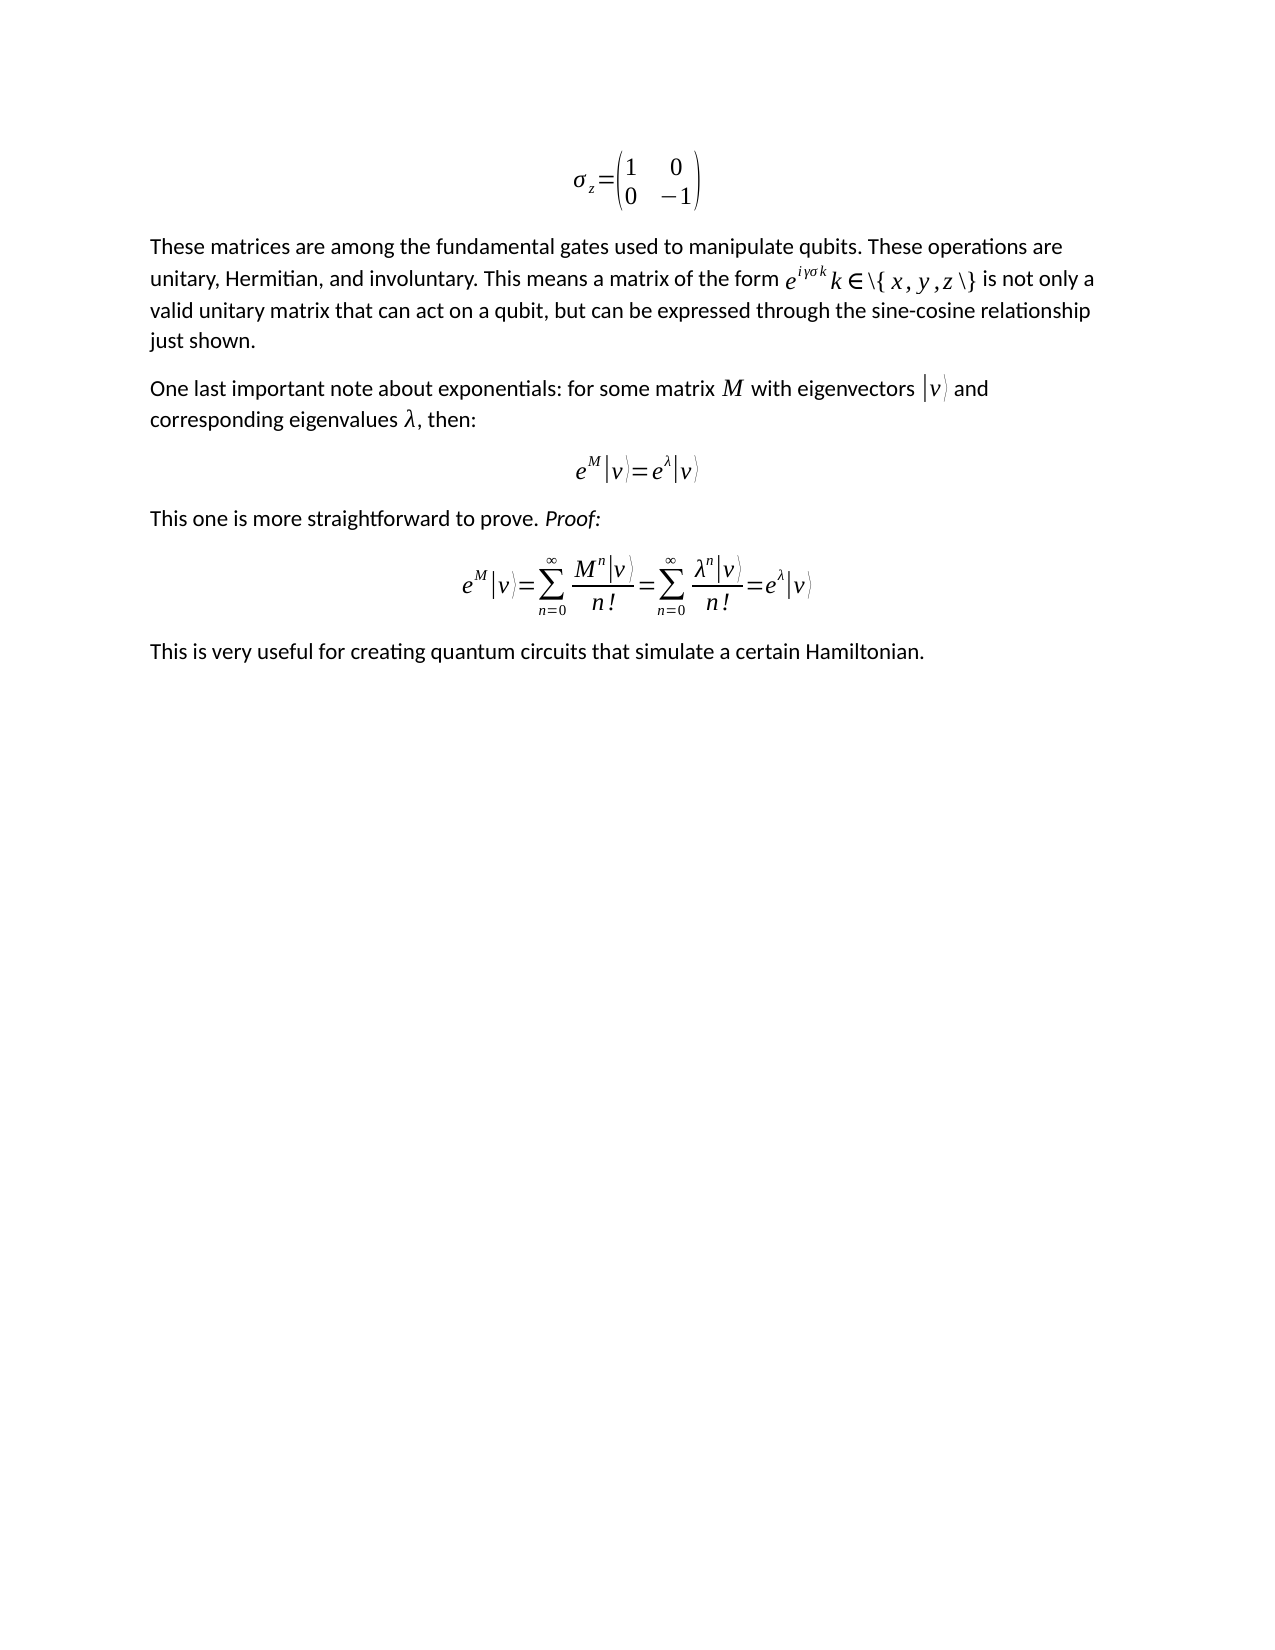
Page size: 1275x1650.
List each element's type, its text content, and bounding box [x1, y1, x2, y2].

text These matrices are among the fundamental gates used to manipulate qubits. These operations are unitary, Hermitian, and involuntary. This means a matrix of the form is not only a valid unitary matrix that can act on a qubit, but can be expressed through the sine-cosine relationship just shown. [150, 232, 1125, 354]
text This is very useful for creating quantum circuits that simulate a certain Hamiltonian. [150, 637, 1125, 665]
text One last important note about exponentials: for some matrix with eigenvectors and corresponding eigenvalues , then: [150, 373, 1125, 434]
text This one is more straightforward to prove. Proof: [150, 504, 1125, 532]
